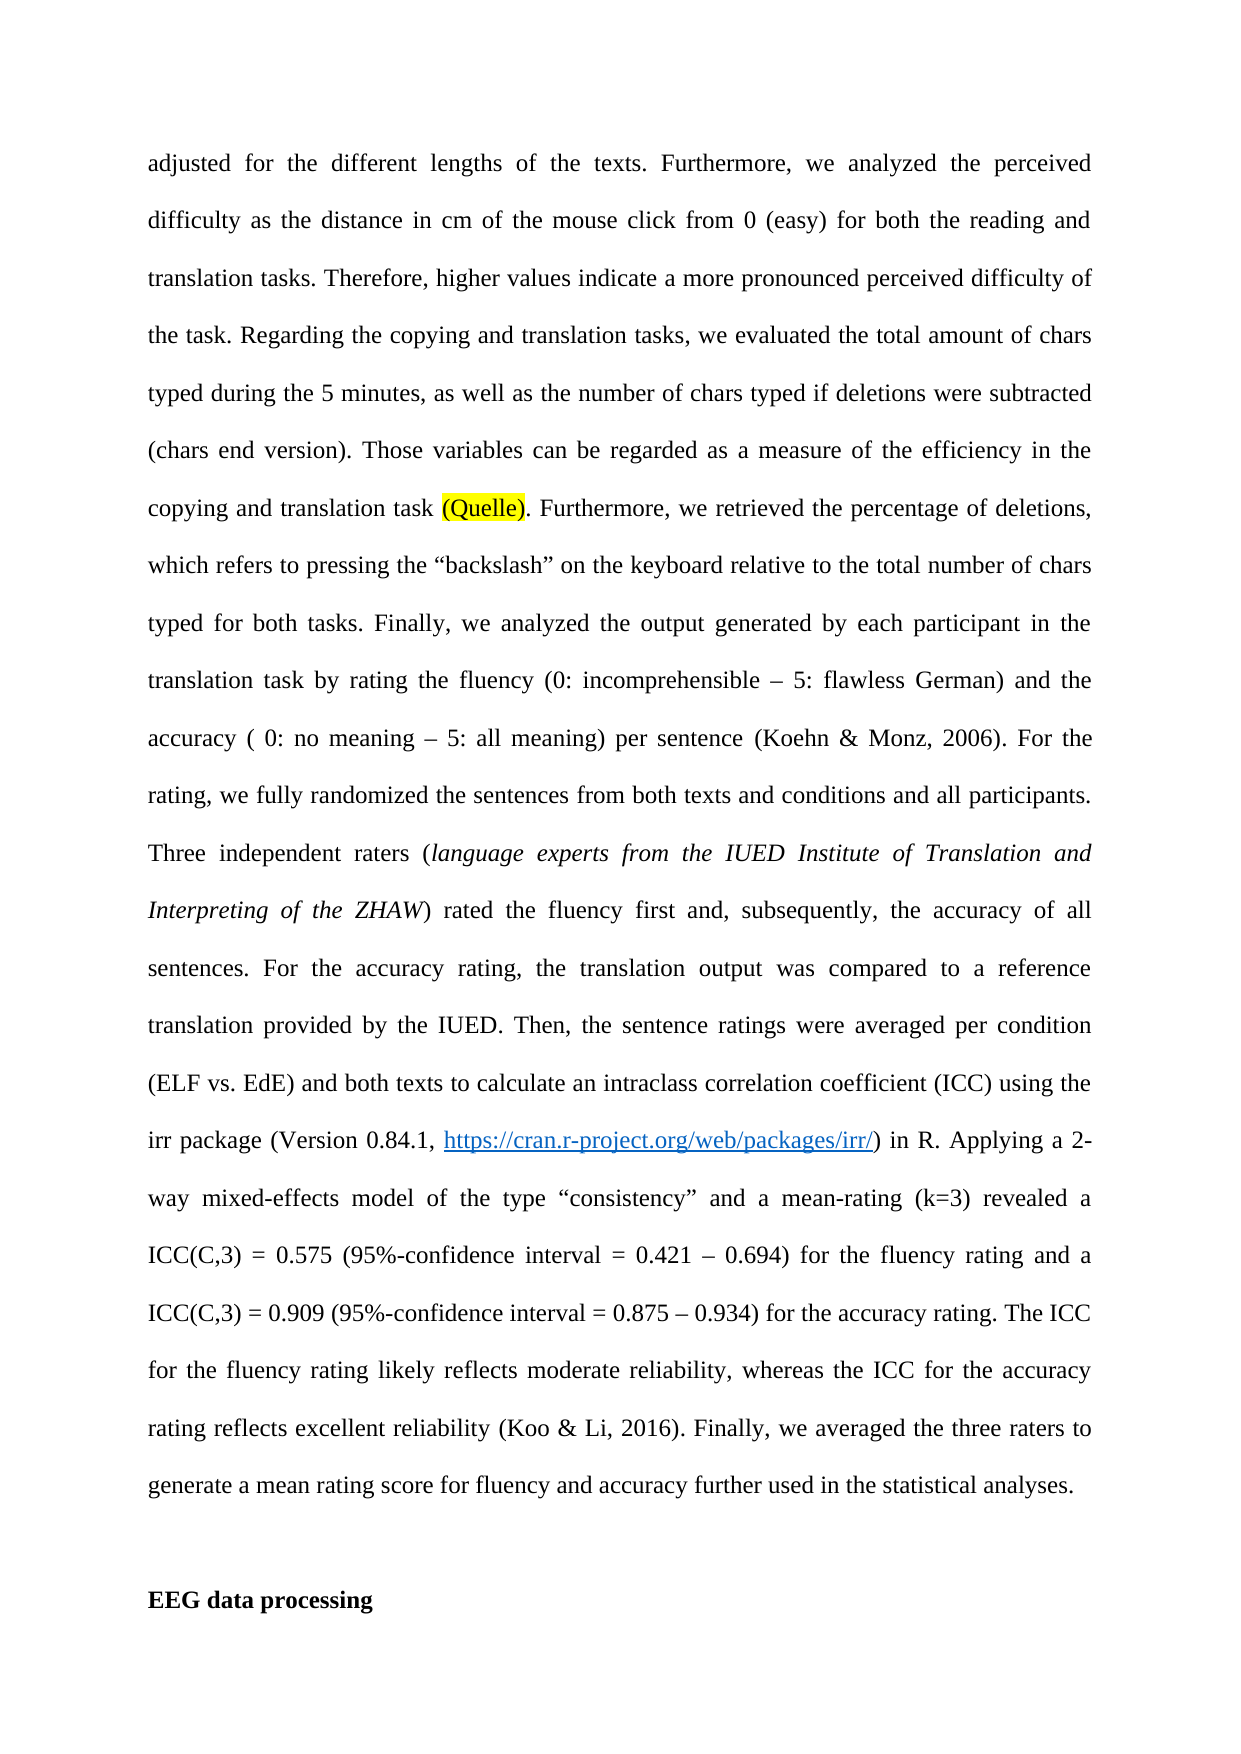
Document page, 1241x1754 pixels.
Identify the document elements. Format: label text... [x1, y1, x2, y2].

text EEG data processing [148, 1585, 1093, 1614]
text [148, 148, 1093, 1499]
